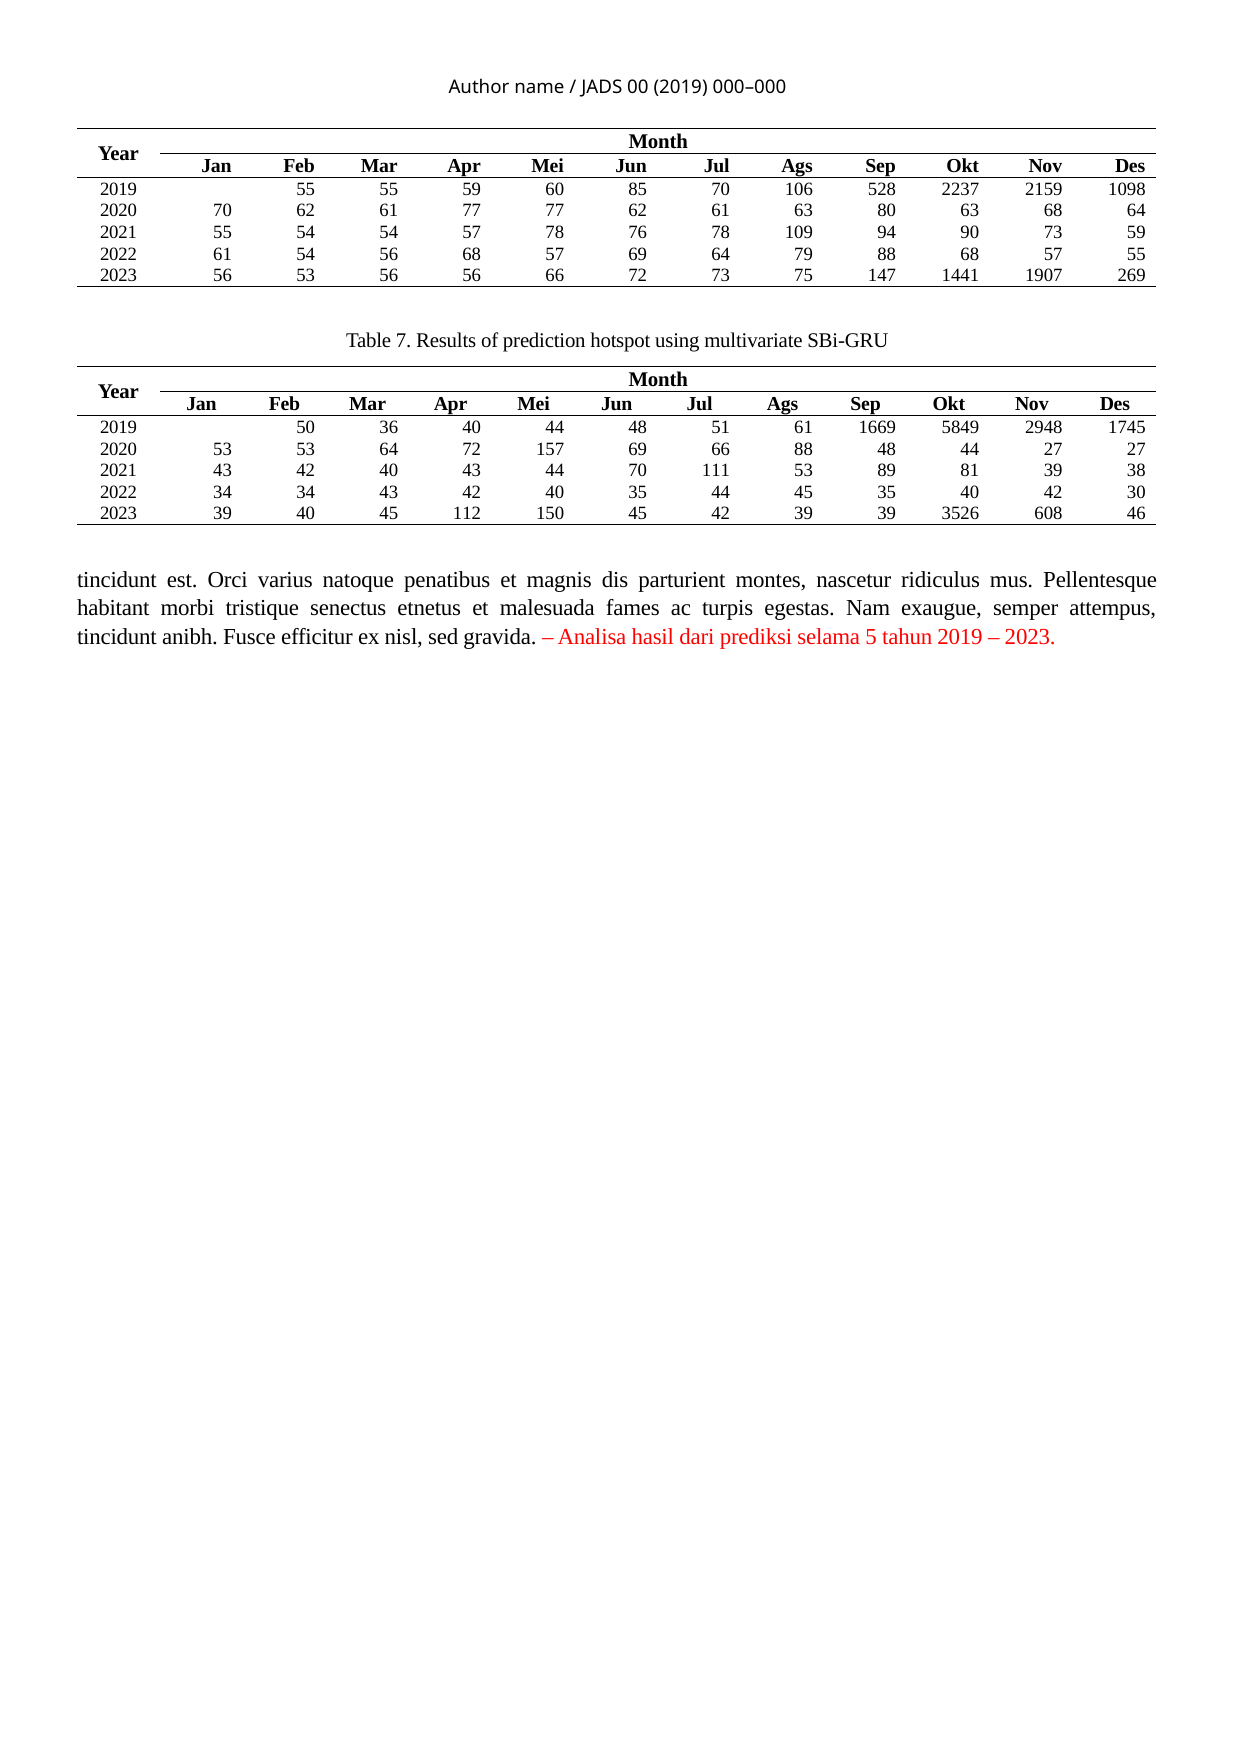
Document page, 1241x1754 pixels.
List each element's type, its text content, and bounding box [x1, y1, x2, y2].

table_cell 56 [160, 264, 243, 286]
table_cell 44 [907, 438, 990, 459]
text Table 7. Results of prediction hotspot using multivariate SBi-GRU [77, 328, 1157, 352]
table_cell 69 [575, 243, 658, 264]
table_cell 2159 [990, 178, 1073, 199]
table_cell 61 [326, 199, 409, 221]
table_cell 68 [990, 199, 1073, 221]
table_cell 5849 [907, 416, 990, 438]
table_cell 42 [658, 502, 741, 524]
table_cell 1907 [990, 264, 1073, 286]
table_cell 61 [160, 243, 243, 264]
table_cell 39 [160, 502, 243, 524]
table_cell 43 [160, 459, 243, 481]
table_cell 39 [990, 459, 1073, 481]
table_cell 55 [326, 178, 409, 199]
table_cell 2019 [77, 416, 160, 438]
table_cell Des [1073, 154, 1156, 177]
table_cell 44 [658, 481, 741, 502]
table_cell 70 [575, 459, 658, 481]
table_cell 46 [1073, 502, 1156, 524]
table_cell 1669 [824, 416, 907, 438]
table_cell 42 [990, 481, 1073, 502]
table_header Year [77, 367, 160, 415]
table_cell 2021 [77, 221, 160, 242]
table_cell 59 [1073, 221, 1156, 242]
table_cell Jun [575, 392, 658, 415]
table_cell 111 [658, 459, 741, 481]
table_cell Mar [326, 154, 409, 177]
table_header Month [160, 367, 1156, 391]
table_cell 2023 [77, 264, 160, 286]
table_cell 44 [492, 416, 575, 438]
table_cell 81 [907, 459, 990, 481]
table_cell 40 [907, 481, 990, 502]
table_cell Sep [824, 154, 907, 177]
table_cell 55 [1073, 243, 1156, 264]
table_cell 66 [658, 438, 741, 459]
table_cell 40 [492, 481, 575, 502]
table_cell Mar [326, 392, 409, 415]
table_cell 2020 [77, 438, 160, 459]
table_cell 68 [409, 243, 492, 264]
table_cell 55 [160, 221, 243, 242]
table_cell 40 [409, 416, 492, 438]
table_cell 40 [243, 502, 326, 524]
table_cell 40 [326, 459, 409, 481]
table_cell 61 [658, 199, 741, 221]
table_cell 2023 [77, 502, 160, 524]
table_cell 2237 [907, 178, 990, 199]
table_cell 36 [326, 416, 409, 438]
table_cell 528 [824, 178, 907, 199]
table_cell 79 [741, 243, 824, 264]
table_cell 45 [575, 502, 658, 524]
table_cell Mei [492, 154, 575, 177]
table_cell 73 [658, 264, 741, 286]
table_cell 66 [492, 264, 575, 286]
table_cell 109 [741, 221, 824, 242]
table_cell 2022 [77, 243, 160, 264]
table_cell Nov [990, 154, 1073, 177]
table_cell Des [1073, 392, 1156, 415]
table_cell Mei [492, 392, 575, 415]
table_cell 2019 [77, 178, 160, 199]
table_cell 89 [824, 459, 907, 481]
table_cell 76 [575, 221, 658, 242]
table_cell 64 [326, 438, 409, 459]
table_cell 2022 [77, 481, 160, 502]
table_cell 35 [824, 481, 907, 502]
table_cell 106 [741, 178, 824, 199]
table_cell 94 [824, 221, 907, 242]
table_cell 78 [658, 221, 741, 242]
table_cell Jan [160, 154, 243, 177]
table_cell Okt [907, 392, 990, 415]
table_cell Feb [243, 154, 326, 177]
text tincidunt est. Orci varius natoque penatibus et magnis dis parturient montes, nascetur ridiculus mus. Pellentesque habitant morbi tristique senectus etnetus et malesuada fames ac turpis egestas. Nam exaugue, semper attempus, tincidunt anibh. Fusce efficitur ex nisl, sed gravida. – Analisa hasil dari prediksi selama 5 tahun 2019 – 2023. [77, 566, 1157, 649]
table_cell 2020 [77, 199, 160, 221]
table_cell Ags [741, 392, 824, 415]
table_cell 35 [575, 481, 658, 502]
table_cell 51 [658, 416, 741, 438]
table_cell 157 [492, 438, 575, 459]
table_cell 27 [990, 438, 1073, 459]
table_cell 53 [160, 438, 243, 459]
table_cell 55 [243, 178, 326, 199]
table_cell 80 [824, 199, 907, 221]
table_cell Ags [741, 154, 824, 177]
table_cell 269 [1073, 264, 1156, 286]
table_cell 34 [243, 481, 326, 502]
table_cell 42 [243, 459, 326, 481]
table_cell 77 [409, 199, 492, 221]
table_cell 60 [492, 178, 575, 199]
table_cell 48 [575, 416, 658, 438]
table_cell 59 [409, 178, 492, 199]
table_cell 56 [409, 264, 492, 286]
table_cell 57 [990, 243, 1073, 264]
table_cell 56 [326, 264, 409, 286]
table_cell 88 [741, 438, 824, 459]
table_cell 68 [907, 243, 990, 264]
table_cell Feb [243, 392, 326, 415]
table_cell 3526 [907, 502, 990, 524]
table_cell 43 [326, 481, 409, 502]
table_cell 150 [492, 502, 575, 524]
table_cell 61 [741, 416, 824, 438]
table_cell 62 [575, 199, 658, 221]
table_cell 50 [243, 416, 326, 438]
table_cell 48 [824, 438, 907, 459]
table_cell 69 [575, 438, 658, 459]
table_cell 78 [492, 221, 575, 242]
table_cell 27 [1073, 438, 1156, 459]
table_cell Apr [409, 392, 492, 415]
table_cell 1745 [1073, 416, 1156, 438]
table_cell 53 [741, 459, 824, 481]
table_cell 38 [1073, 459, 1156, 481]
table_cell 64 [1073, 199, 1156, 221]
table_cell 34 [160, 481, 243, 502]
table_cell Okt [907, 154, 990, 177]
table_cell Jun [575, 154, 658, 177]
table_cell 43 [409, 459, 492, 481]
table_cell 73 [990, 221, 1073, 242]
table_cell [160, 416, 243, 438]
table_cell 70 [160, 199, 243, 221]
table_cell 45 [326, 502, 409, 524]
table_header Year [77, 129, 160, 177]
table_cell 77 [492, 199, 575, 221]
table_cell 63 [741, 199, 824, 221]
table_cell 112 [409, 502, 492, 524]
table_cell Apr [409, 154, 492, 177]
table_cell 72 [409, 438, 492, 459]
table_cell 44 [492, 459, 575, 481]
table_cell Jul [658, 392, 741, 415]
table_cell 75 [741, 264, 824, 286]
table_cell 1441 [907, 264, 990, 286]
table_cell 63 [907, 199, 990, 221]
table_cell Sep [824, 392, 907, 415]
table_cell 30 [1073, 481, 1156, 502]
table_cell 2948 [990, 416, 1073, 438]
table_cell 53 [243, 438, 326, 459]
table_cell Nov [990, 392, 1073, 415]
table_cell 62 [243, 199, 326, 221]
table_cell 45 [741, 481, 824, 502]
table_cell 54 [243, 243, 326, 264]
table_header Month [160, 129, 1156, 153]
table_cell Jan [160, 392, 243, 415]
table_cell 2021 [77, 459, 160, 481]
table_cell 39 [741, 502, 824, 524]
table_cell 72 [575, 264, 658, 286]
table_cell 54 [243, 221, 326, 242]
table_cell 88 [824, 243, 907, 264]
table_cell 53 [243, 264, 326, 286]
table_cell [160, 178, 243, 199]
table_cell 57 [492, 243, 575, 264]
table_cell 1098 [1073, 178, 1156, 199]
table_cell 56 [326, 243, 409, 264]
table_cell 42 [409, 481, 492, 502]
table_cell 64 [658, 243, 741, 264]
table_cell 54 [326, 221, 409, 242]
table_cell 57 [409, 221, 492, 242]
table_cell Jul [658, 154, 741, 177]
table_cell 85 [575, 178, 658, 199]
table_cell 70 [658, 178, 741, 199]
table_cell 147 [824, 264, 907, 286]
table_cell 608 [990, 502, 1073, 524]
table_cell 39 [824, 502, 907, 524]
table_cell 90 [907, 221, 990, 242]
